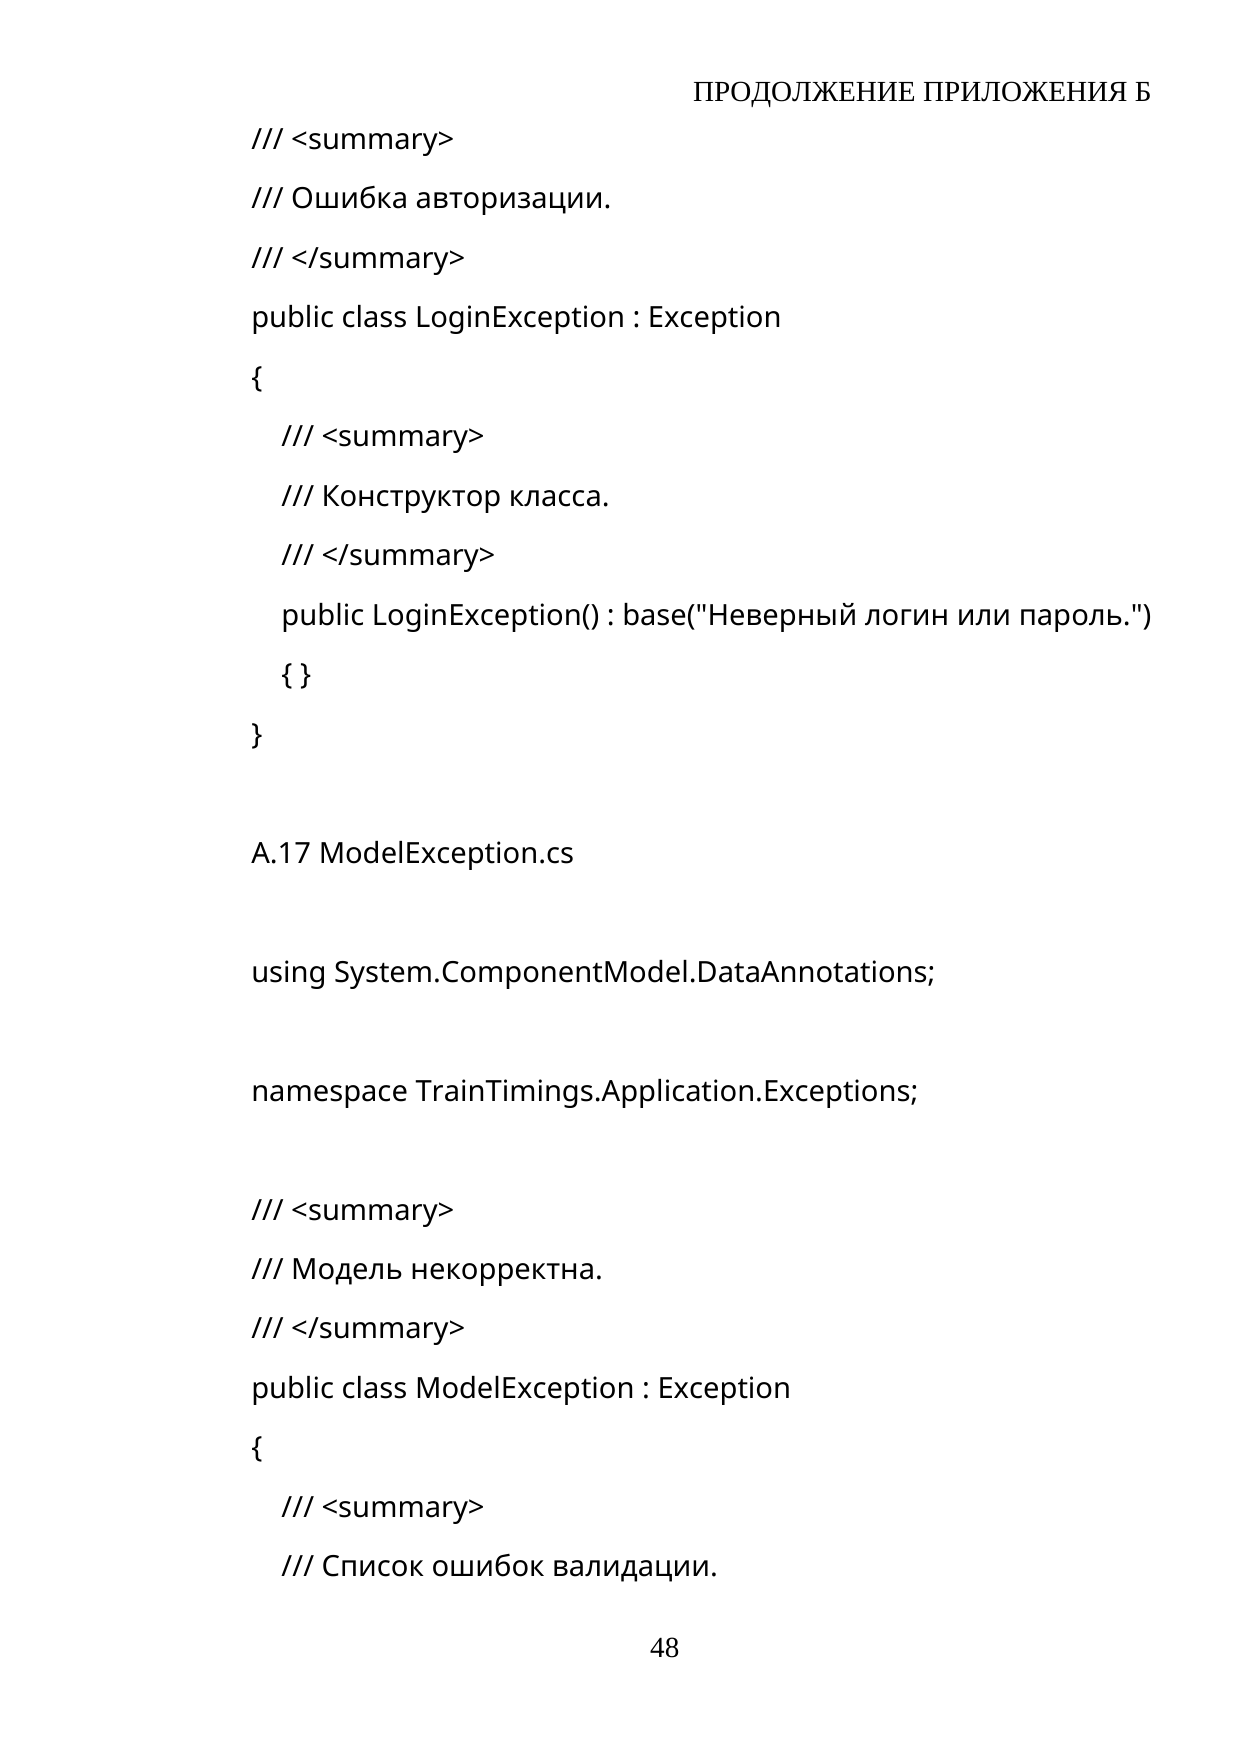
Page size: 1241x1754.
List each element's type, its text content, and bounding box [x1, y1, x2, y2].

text } [177, 713, 1152, 753]
text public LoginException() : base("Неверный логин или пароль.") [177, 594, 1152, 634]
text /// </summary> [177, 534, 1152, 574]
list ModelException.cs [177, 832, 1152, 872]
text /// Конструктор класса. [177, 475, 1152, 515]
text /// </summary> [177, 1308, 1152, 1347]
text using System.ComponentModel.DataAnnotations; [177, 951, 1152, 991]
text { } [177, 653, 1152, 693]
text public class ModelException : Exception [177, 1367, 1152, 1407]
text public class LoginException : Exception [177, 297, 1152, 336]
text /// <summary> [177, 1189, 1152, 1228]
text /// Список ошибок валидации. [177, 1546, 1152, 1585]
text /// Модель некорректна. [177, 1248, 1152, 1288]
text /// <summary> [177, 1486, 1152, 1526]
text { [177, 356, 1152, 396]
text namespace TrainTimings.Application.Exceptions; [177, 1070, 1152, 1109]
text /// </summary> [177, 237, 1152, 277]
text /// <summary> [177, 416, 1152, 455]
text /// Ошибка авторизации. [177, 178, 1152, 217]
text /// <summary> [177, 118, 1152, 158]
text { [177, 1427, 1152, 1466]
